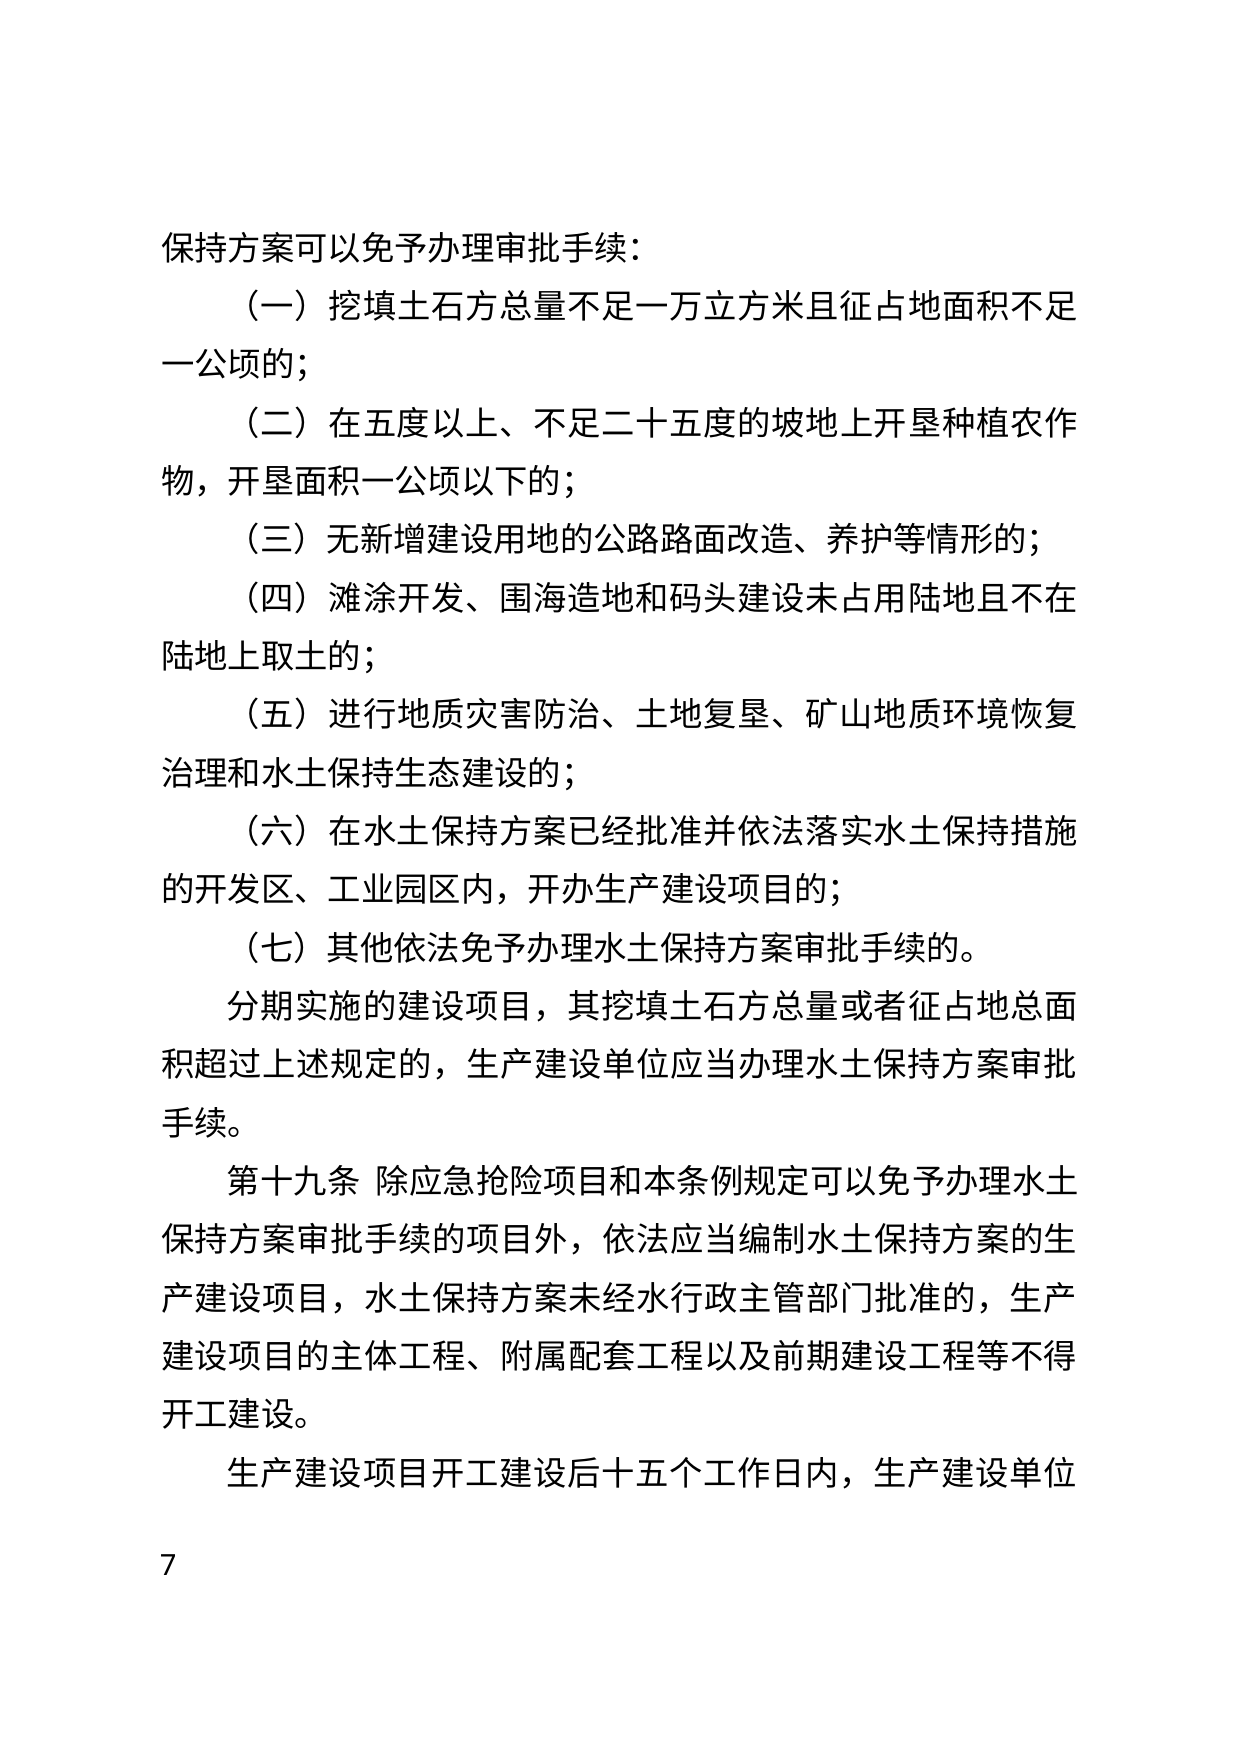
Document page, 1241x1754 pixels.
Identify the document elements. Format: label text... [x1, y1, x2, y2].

text 分期实施的建设项目，其挖填土石方总量或者征占地总面积超过上述规定的，生产建设单位应当办理水土保持方案审批手续。 [161, 972, 1079, 1147]
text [161, 1438, 1079, 1497]
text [161, 213, 1079, 272]
text （二）在五度以上、不足二十五度的坡地上开垦种植农作物，开垦面积一公顷以下的； [161, 388, 1079, 505]
text （三）无新增建设用地的公路路面改造、养护等情形的； [161, 505, 1079, 563]
text （七）其他依法免予办理水土保持方案审批手续的。 [161, 913, 1079, 972]
text （一）挖填土石方总量不足一万立方米且征占地面积不足一公顷的； [161, 272, 1079, 388]
text （五）进行地质灾害防治、土地复垦、矿山地质环境恢复治理和水土保持生态建设的； [161, 680, 1079, 797]
text 第十九条 除应急抢险项目和本条例规定可以免予办理水土保持方案审批手续的项目外，依法应当编制水土保持方案的生产建设项目，水土保持方案未经水行政主管部门批准的，生产建设项目的主体工程、附属配套工程以及前期建设工程等不得开工建设。 [161, 1147, 1079, 1438]
text （四）滩涂开发、围海造地和码头建设未占用陆地且不在陆地上取土的； [161, 563, 1079, 680]
text （六）在水土保持方案已经批准并依法落实水土保持措施的开发区、工业园区内，开办生产建设项目的； [161, 797, 1079, 913]
